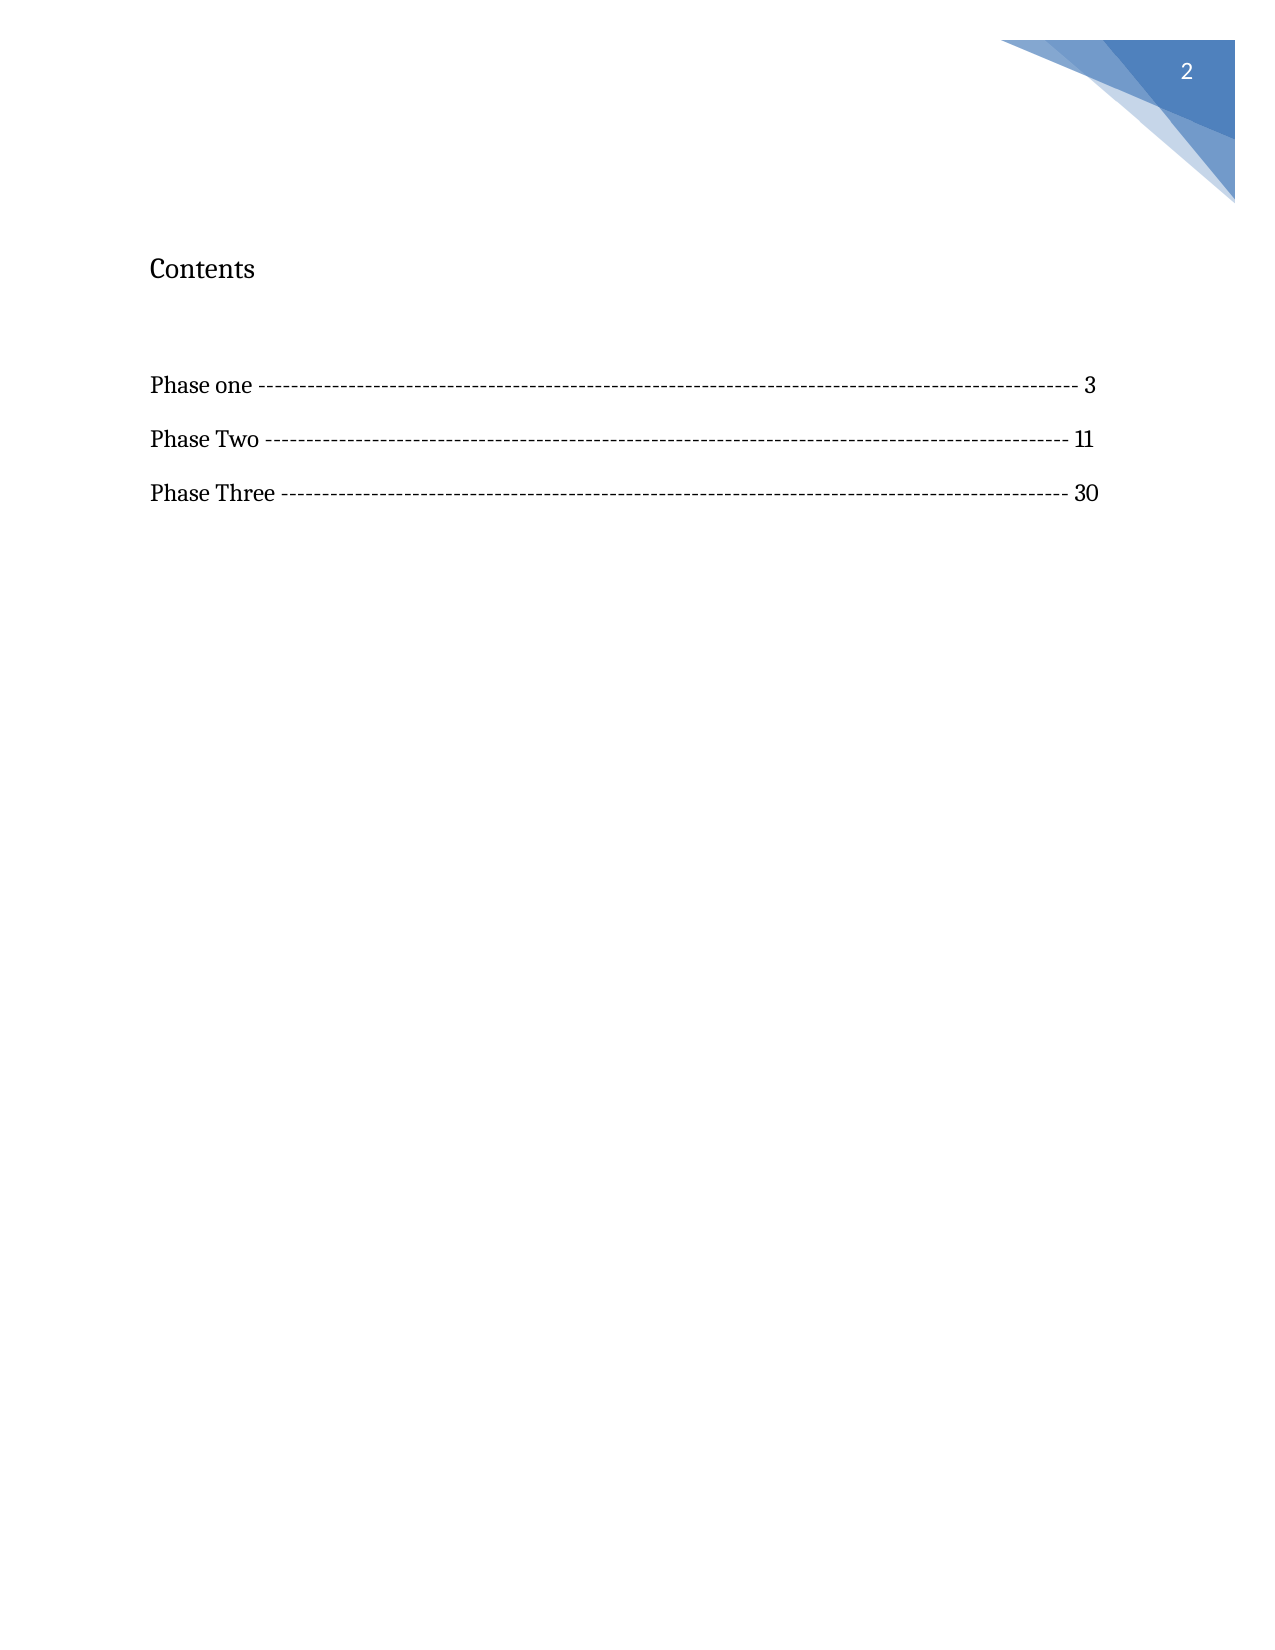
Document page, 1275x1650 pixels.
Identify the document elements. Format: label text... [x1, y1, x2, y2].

picture [998, 40, 1235, 204]
text Contents [150, 252, 1125, 286]
text Phase Two -------------------------------------------------------------------------------------------------- 11 [150, 425, 1125, 453]
text Phase one ---------------------------------------------------------------------------------------------------- 3 [150, 371, 1125, 399]
text Phase Three ------------------------------------------------------------------------------------------------ 30 [150, 478, 1125, 507]
